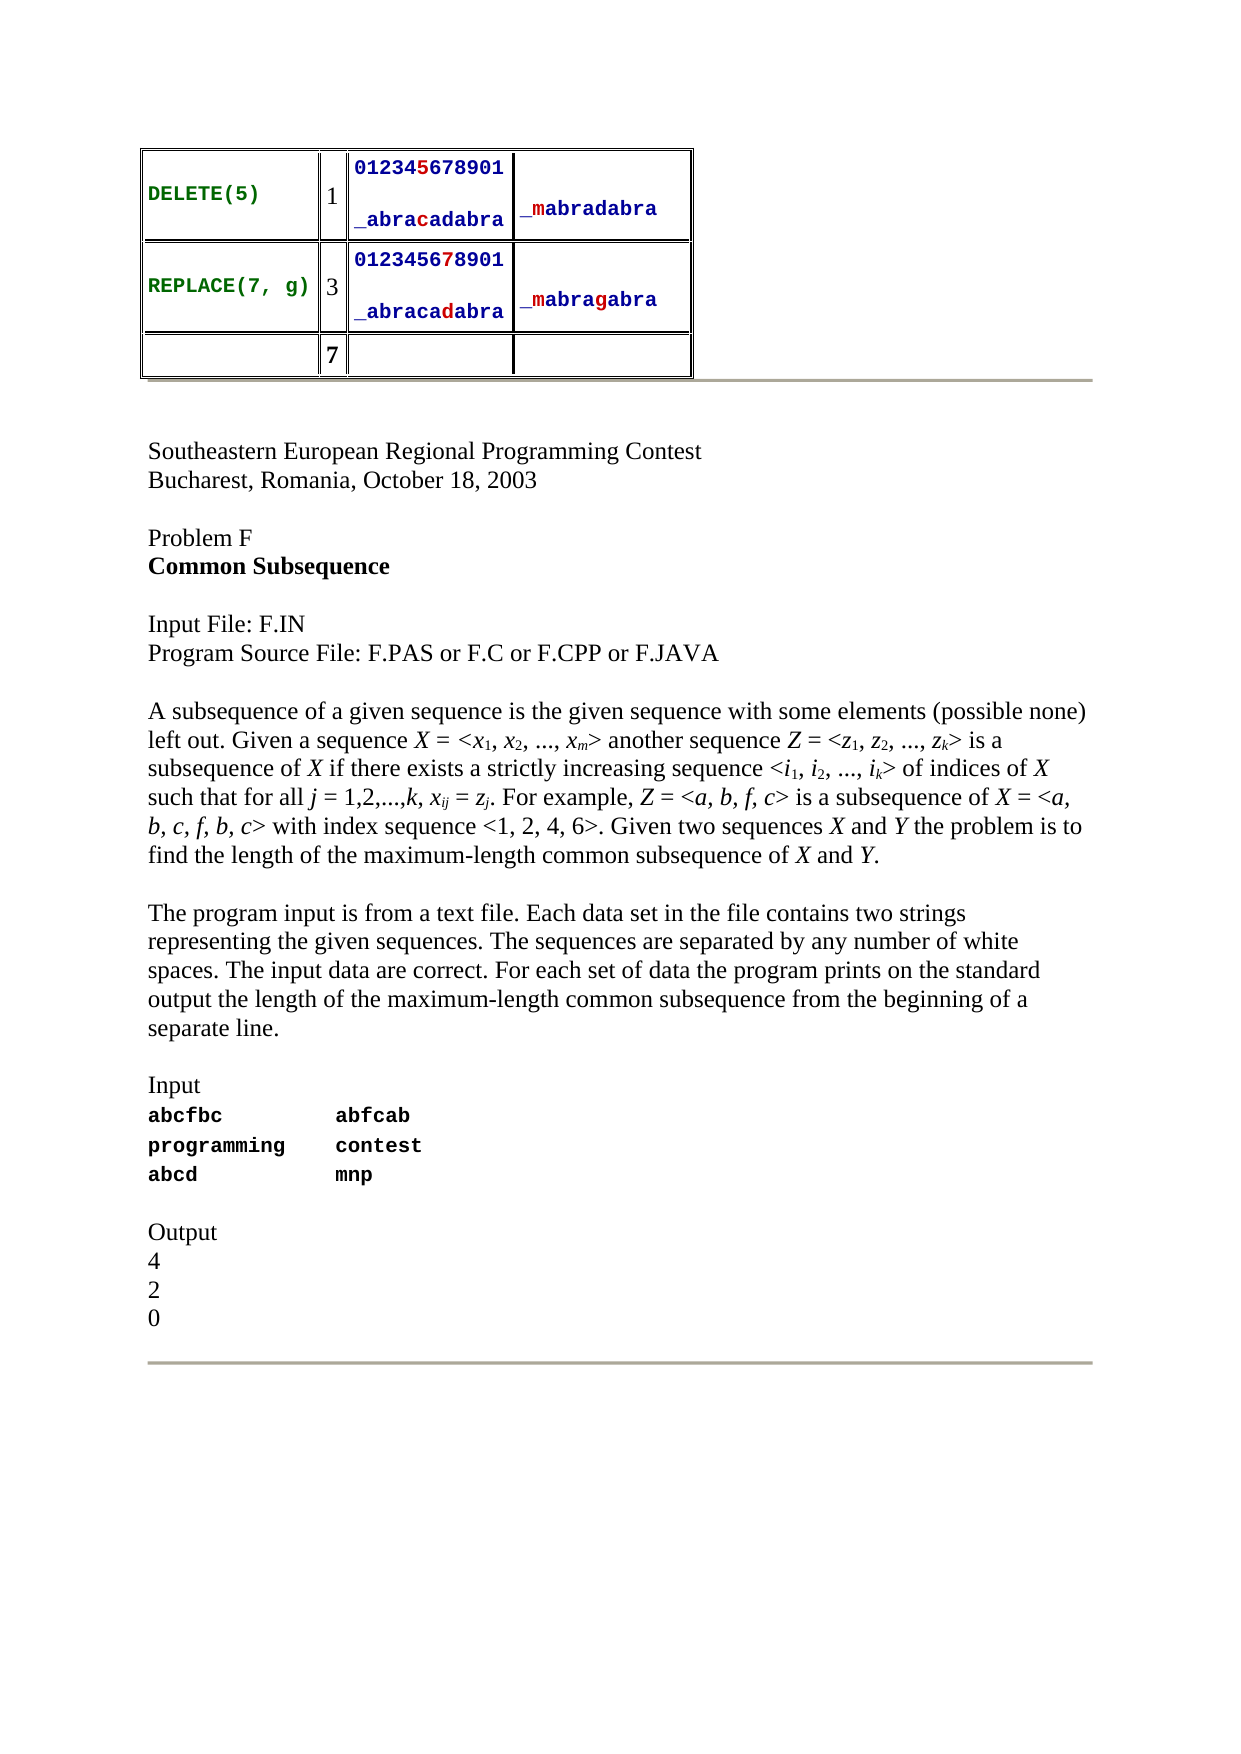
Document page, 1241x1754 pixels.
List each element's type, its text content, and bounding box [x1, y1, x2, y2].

table_cell 012345678901 _abracadabra [349, 243, 512, 331]
table_cell REPLACE(7, g) [143, 239, 318, 331]
table_cell [143, 331, 319, 376]
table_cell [348, 151, 513, 239]
table_cell 7 [320, 335, 348, 376]
table_cell DELETE(5) [143, 151, 319, 239]
text Input abcfbc abfcab programming contest abcd mnp [148, 1071, 1093, 1188]
table_cell _mabragabra [515, 239, 691, 331]
text The program input is from a text file. Each data set in the file contains two strings representing the given sequences. The sequences are separated by any number of white spaces. The input data are correct. For each set of data the program prints on the standard output the length of the maximum-length common subsequence from the beginning of a separate line. [148, 898, 1093, 1041]
table_cell _mabradabra [513, 151, 690, 239]
text Input File: F.IN Program Source File: F.PAS or F.C or F.CPP or F.JAVA [148, 609, 1093, 667]
text Problem F Common Subsequence [148, 523, 1093, 580]
table_cell [348, 335, 513, 376]
text Southeastern European Regional Programming Contest Bucharest, Romania, October 18, 2003 [148, 436, 1093, 493]
table_cell [513, 331, 691, 376]
table_cell 1 [320, 151, 348, 239]
text Output 4 2 0 [148, 1217, 1093, 1332]
text A subsequence of a given sequence is the given sequence with some elements (possible none) left out. Given a sequence X = <x1, x2, ..., xm> another sequence Z = <z1, z2, ..., zk> is a subsequence of X if there exists a strictly increasing sequence <i1, i2, ..., ik> of indices of X such that for all j = 1,2,...,k, xij = zj. For example, Z = <a, b, f, c> is a subsequence of X = <a, b, c, f, b, c> with index sequence <1, 2, 4, 6>. Given two sequences X and Y the problem is to find the length of the maximum-length common subsequence of X and Y. [148, 696, 1093, 868]
table_cell 3 [321, 243, 346, 331]
